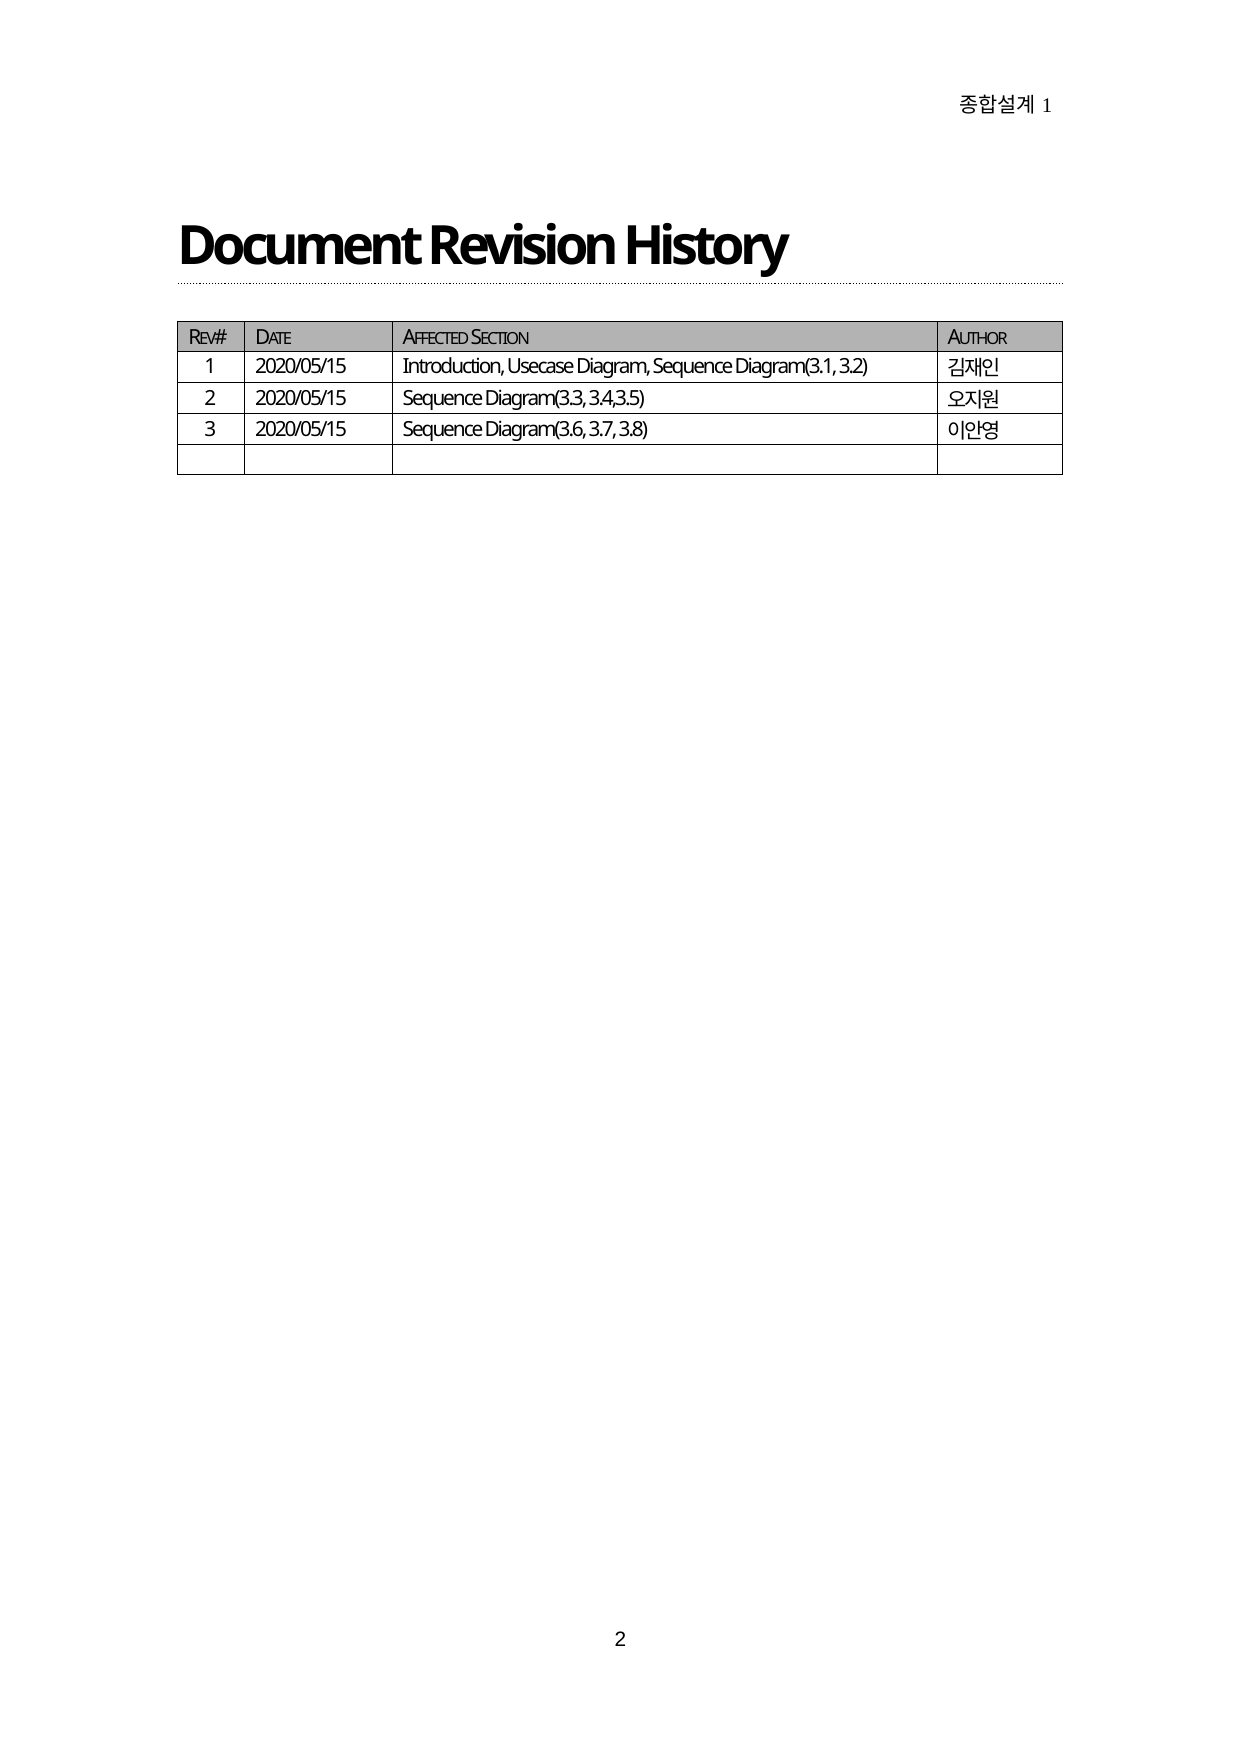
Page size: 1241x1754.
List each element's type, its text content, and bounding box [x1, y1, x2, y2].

table_cell 1 [178, 352, 244, 382]
table_cell Sequence Diagram(3.3, 3.4,3.5) [393, 383, 937, 413]
table_header Affected Section [393, 322, 937, 351]
table_cell [938, 445, 1062, 474]
table_header Rev# [178, 322, 244, 351]
table_header Date [245, 322, 392, 351]
table_cell 오지원 [938, 383, 1062, 413]
table_cell [393, 445, 937, 474]
table_cell 2020/05/15 [245, 352, 392, 382]
text Document Revision History [177, 207, 1063, 284]
table_cell Sequence Diagram(3.6, 3.7, 3.8) [393, 414, 937, 444]
table_cell 3 [178, 414, 244, 444]
table_cell 2 [178, 383, 244, 413]
table_cell Introduction, Usecase Diagram, Sequence Diagram(3.1, 3.2) [393, 352, 937, 382]
table_cell 2020/05/15 [245, 383, 392, 413]
table_cell 2020/05/15 [245, 414, 392, 444]
table_header Author [938, 322, 1062, 351]
table_cell [245, 445, 392, 474]
table_cell 김재인 [938, 352, 1062, 382]
table_cell 이안영 [938, 414, 1062, 444]
table_cell [178, 445, 244, 474]
